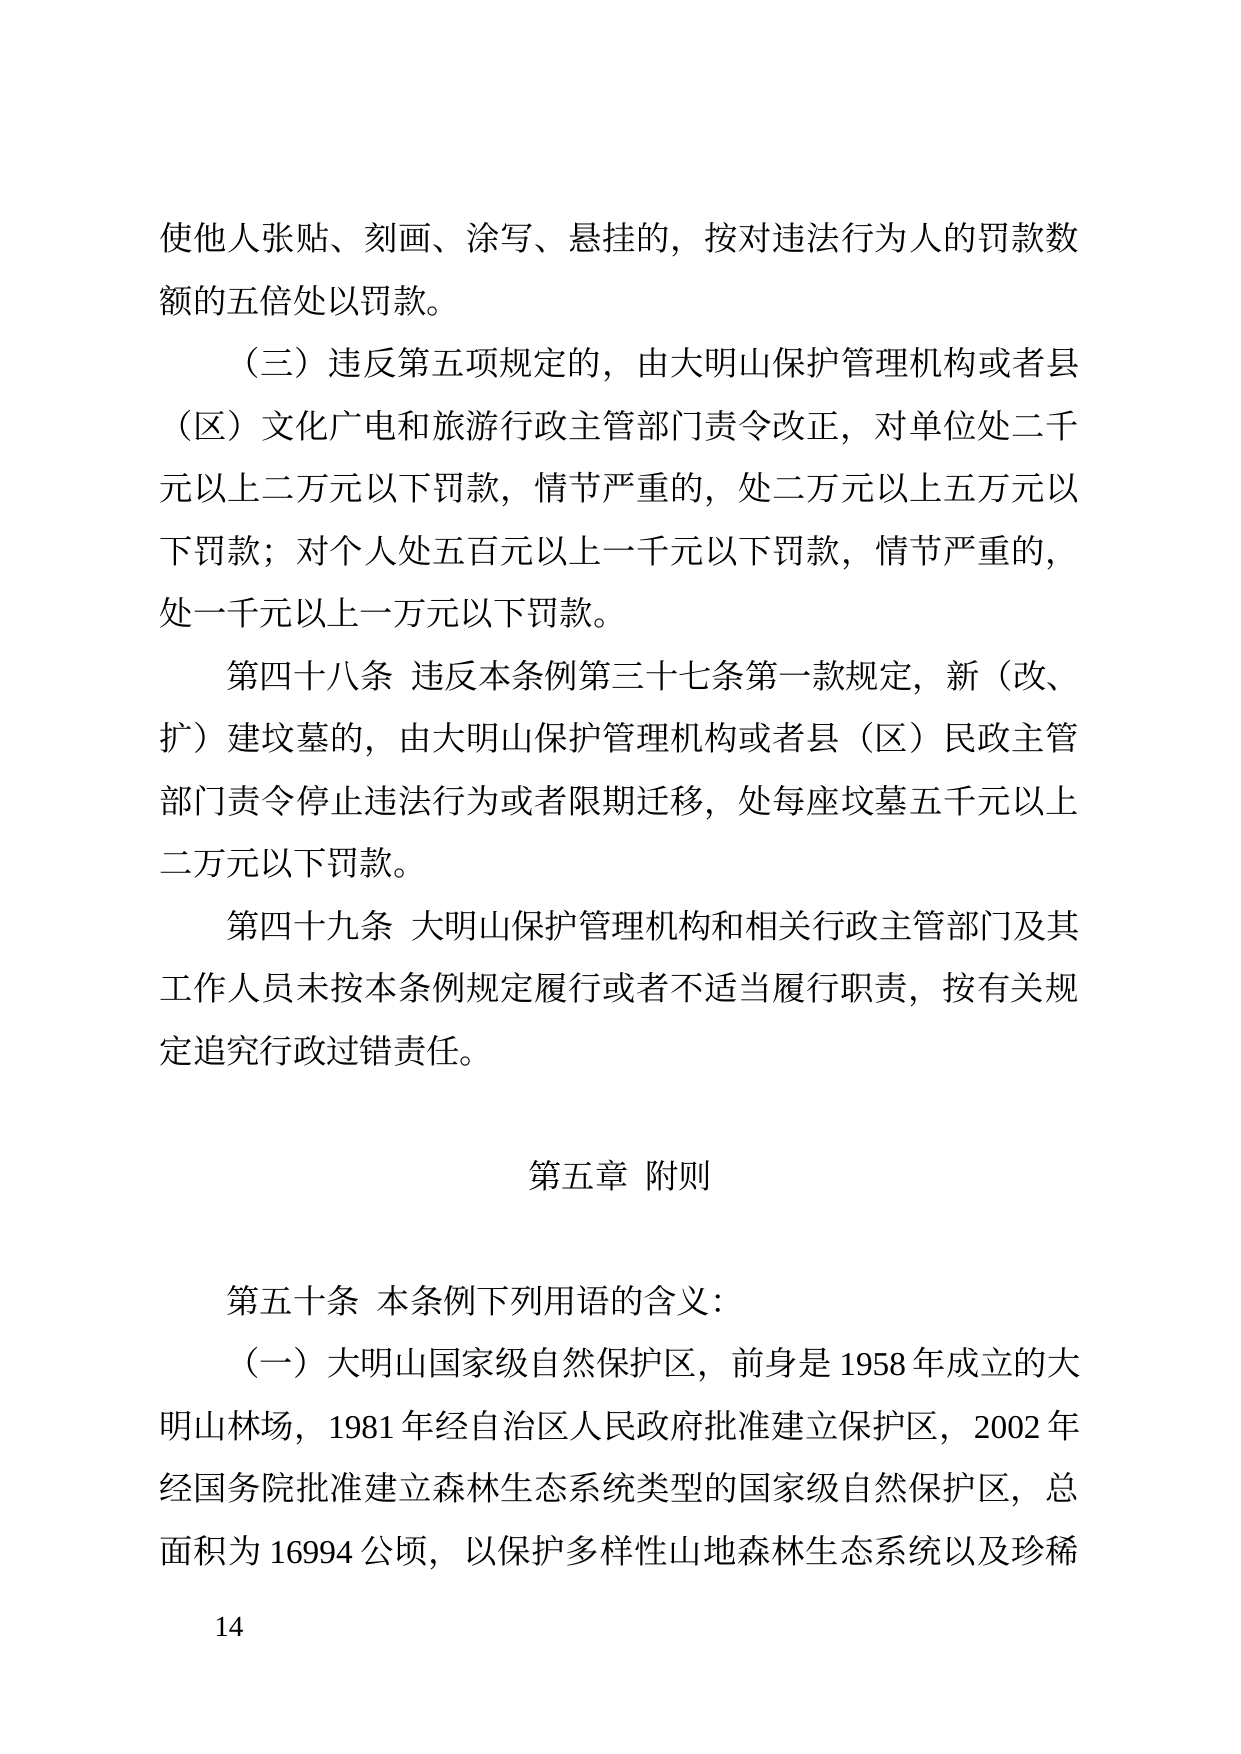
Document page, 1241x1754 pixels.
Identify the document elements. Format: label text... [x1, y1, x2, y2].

text 第五十条 本条例下列用语的含义： [159, 1263, 1081, 1326]
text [159, 201, 1081, 326]
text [159, 1326, 1081, 1576]
text （三）违反第五项规定的，由大明山保护管理机构或者县（区）文化广电和旅游行政主管部门责令改正，对单位处二千元以上二万元以下罚款，情节严重的，处二万元以上五万元以下罚款；对个人处五百元以上一千元以下罚款，情节严重的，处一千元以上一万元以下罚款。 [159, 326, 1081, 638]
text 第四十九条 大明山保护管理机构和相关行政主管部门及其工作人员未按本条例规定履行或者不适当履行职责，按有关规定追究行政过错责任。 [159, 888, 1081, 1076]
text 第四十八条 违反本条例第三十七条第一款规定，新（改、扩）建坟墓的，由大明山保护管理机构或者县（区）民政主管部门责令停止违法行为或者限期迁移，处每座坟墓五千元以上二万元以下罚款。 [159, 638, 1081, 888]
text 第五章 附则 [159, 1138, 1081, 1201]
